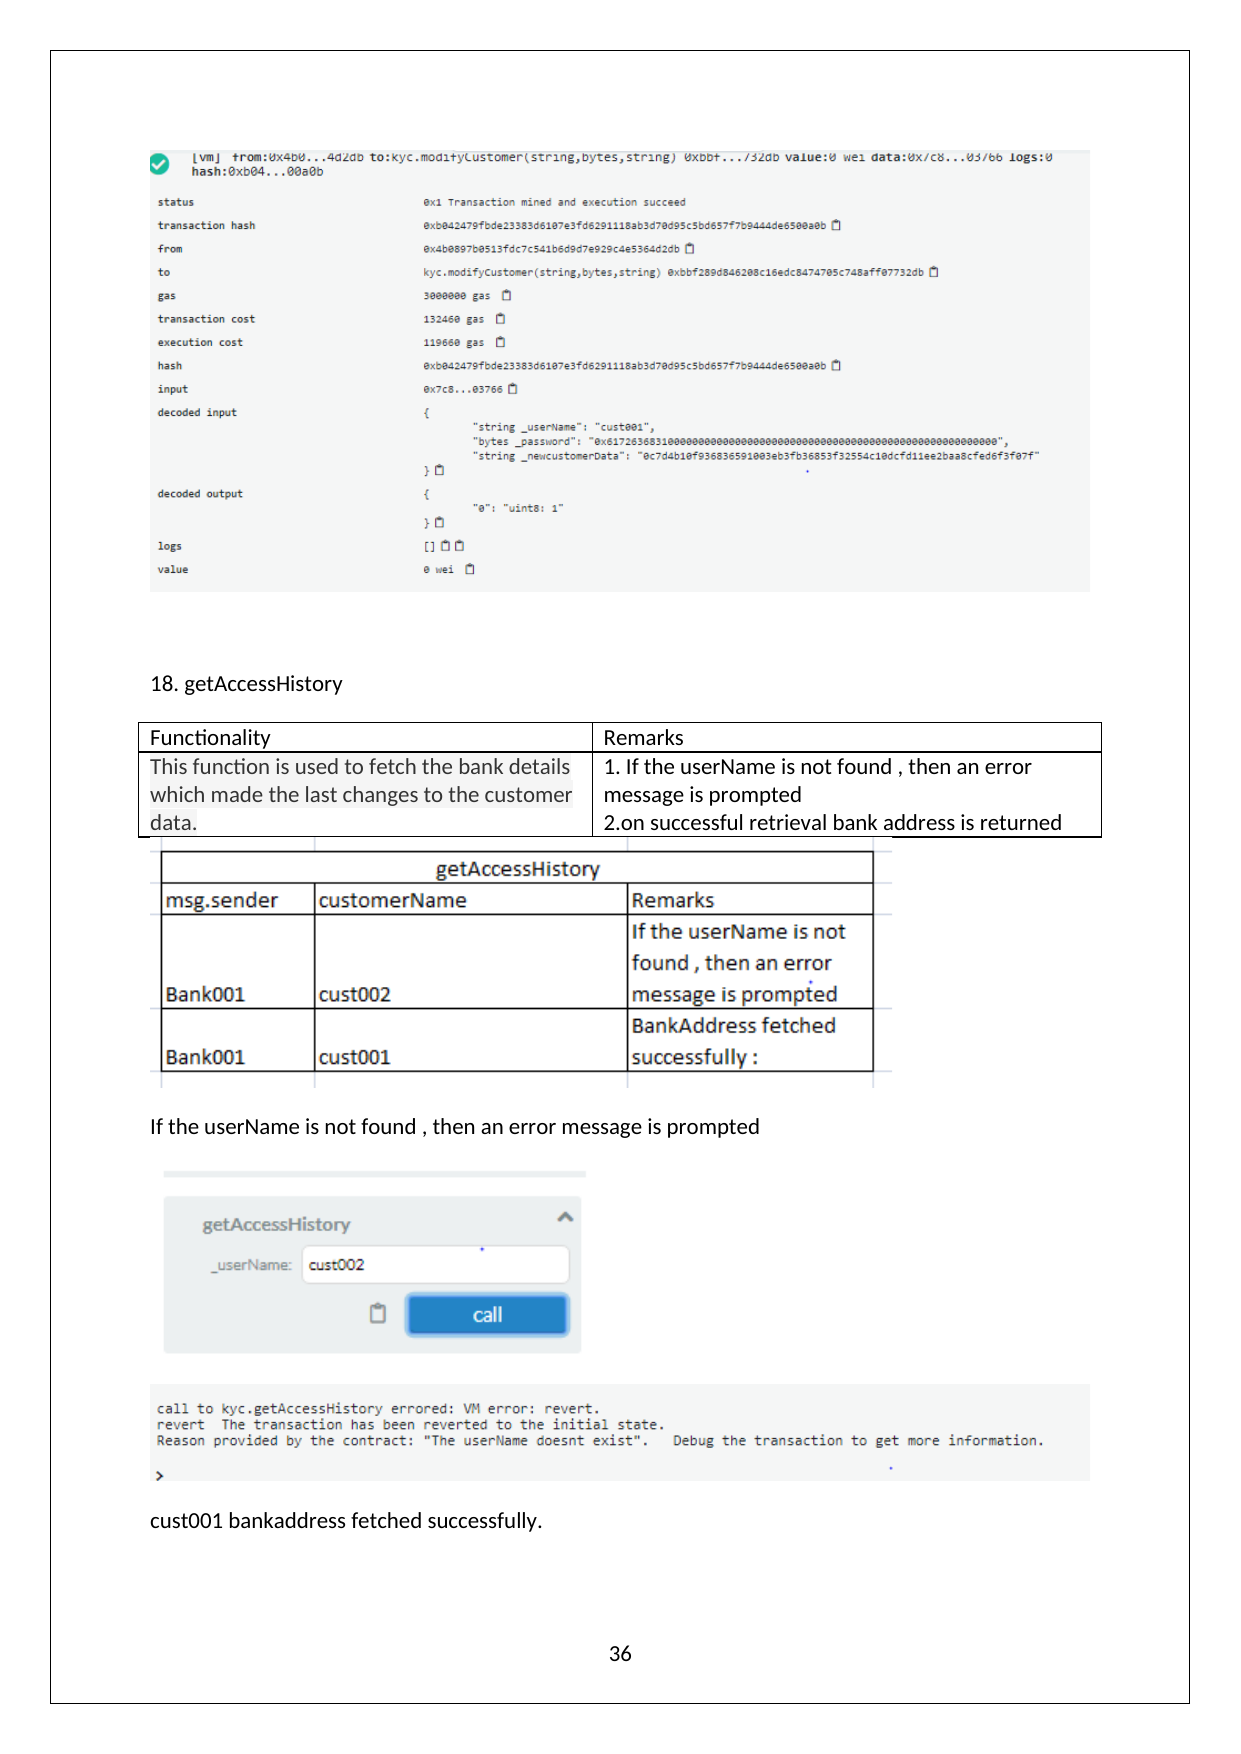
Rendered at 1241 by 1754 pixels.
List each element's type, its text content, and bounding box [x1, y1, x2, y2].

picture [150, 150, 1091, 592]
picture [150, 1165, 594, 1360]
picture [150, 837, 893, 1088]
table_header Functionality [139, 723, 592, 751]
table_cell This function is used to fetch the bank details which made the last changes to the customer data. [139, 753, 592, 836]
picture [150, 1384, 1091, 1481]
table_header Remarks [593, 723, 1101, 751]
text If the userName is not found , then an error message is prompted [150, 1112, 1090, 1141]
table_cell 1. If the userName is not found , then an error message is prompted 2.on successful retrieval bank address is returned [593, 753, 1101, 836]
text 18. getAccessHistory [150, 669, 1090, 697]
text cust001 bankaddress fetched successfully. [150, 1506, 1090, 1534]
